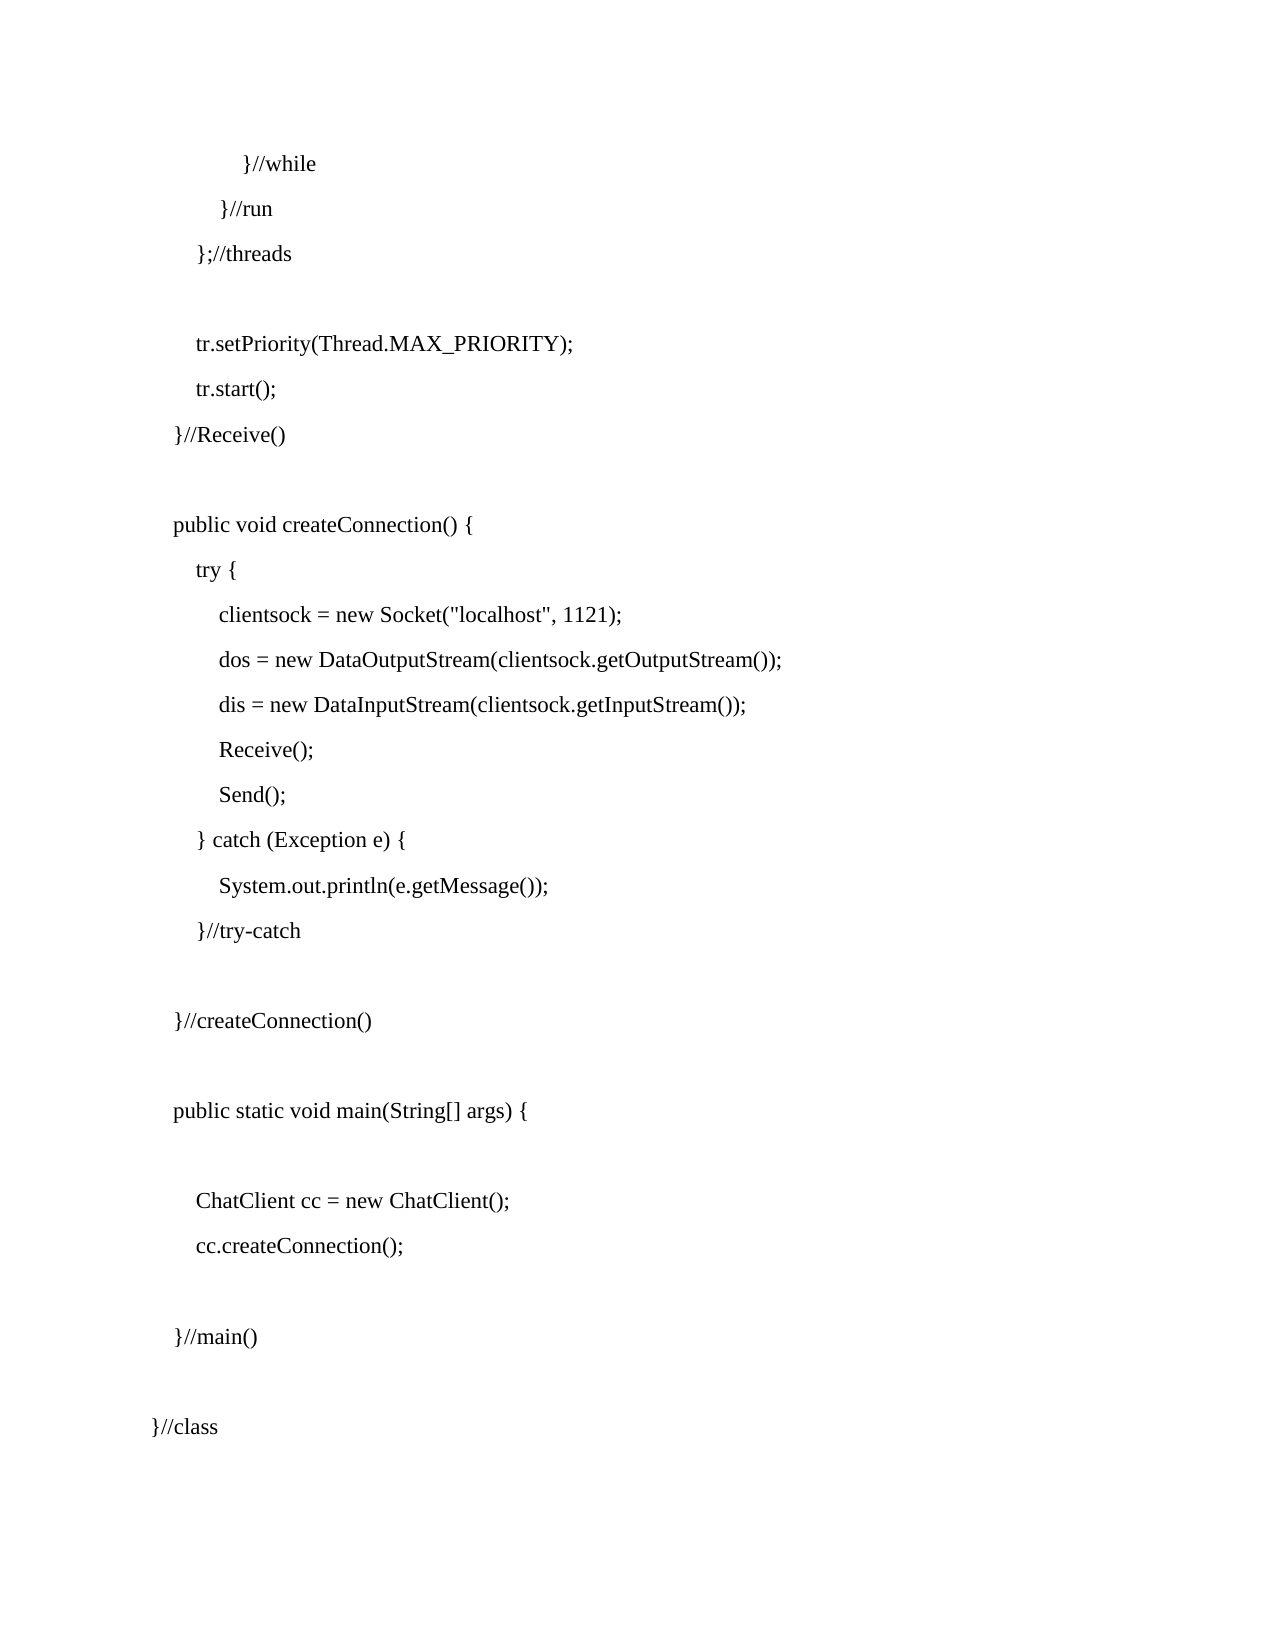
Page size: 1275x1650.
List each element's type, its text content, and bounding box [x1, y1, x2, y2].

text System.out.println(e.getMessage()); [150, 872, 1125, 898]
text clientsock = new Socket("localhost", 1121); [150, 601, 1125, 627]
text try { [150, 556, 1125, 582]
text dos = new DataOutputStream(clientsock.getOutputStream()); [150, 646, 1125, 672]
text }//while [150, 150, 1125, 176]
text }//Receive() [150, 421, 1125, 447]
text dis = new DataInputStream(clientsock.getInputStream()); [150, 691, 1125, 718]
text ChatClient cc = new ChatClient(); [150, 1187, 1125, 1214]
text }//run [150, 195, 1125, 221]
text }//main() [150, 1323, 1125, 1349]
text tr.start(); [150, 376, 1125, 402]
text Receive(); [150, 736, 1125, 763]
text cc.createConnection(); [150, 1232, 1125, 1259]
text public void createConnection() { [150, 511, 1125, 537]
text }//try-catch [150, 917, 1125, 943]
text public static void main(String[] args) { [150, 1097, 1125, 1123]
text tr.setPriority(Thread.MAX_PRIORITY); [150, 330, 1125, 357]
text } catch (Exception e) { [150, 827, 1125, 853]
text }//class [150, 1413, 1125, 1439]
text };//threads [150, 240, 1125, 267]
text Send(); [150, 781, 1125, 808]
text }//createConnection() [150, 1007, 1125, 1033]
